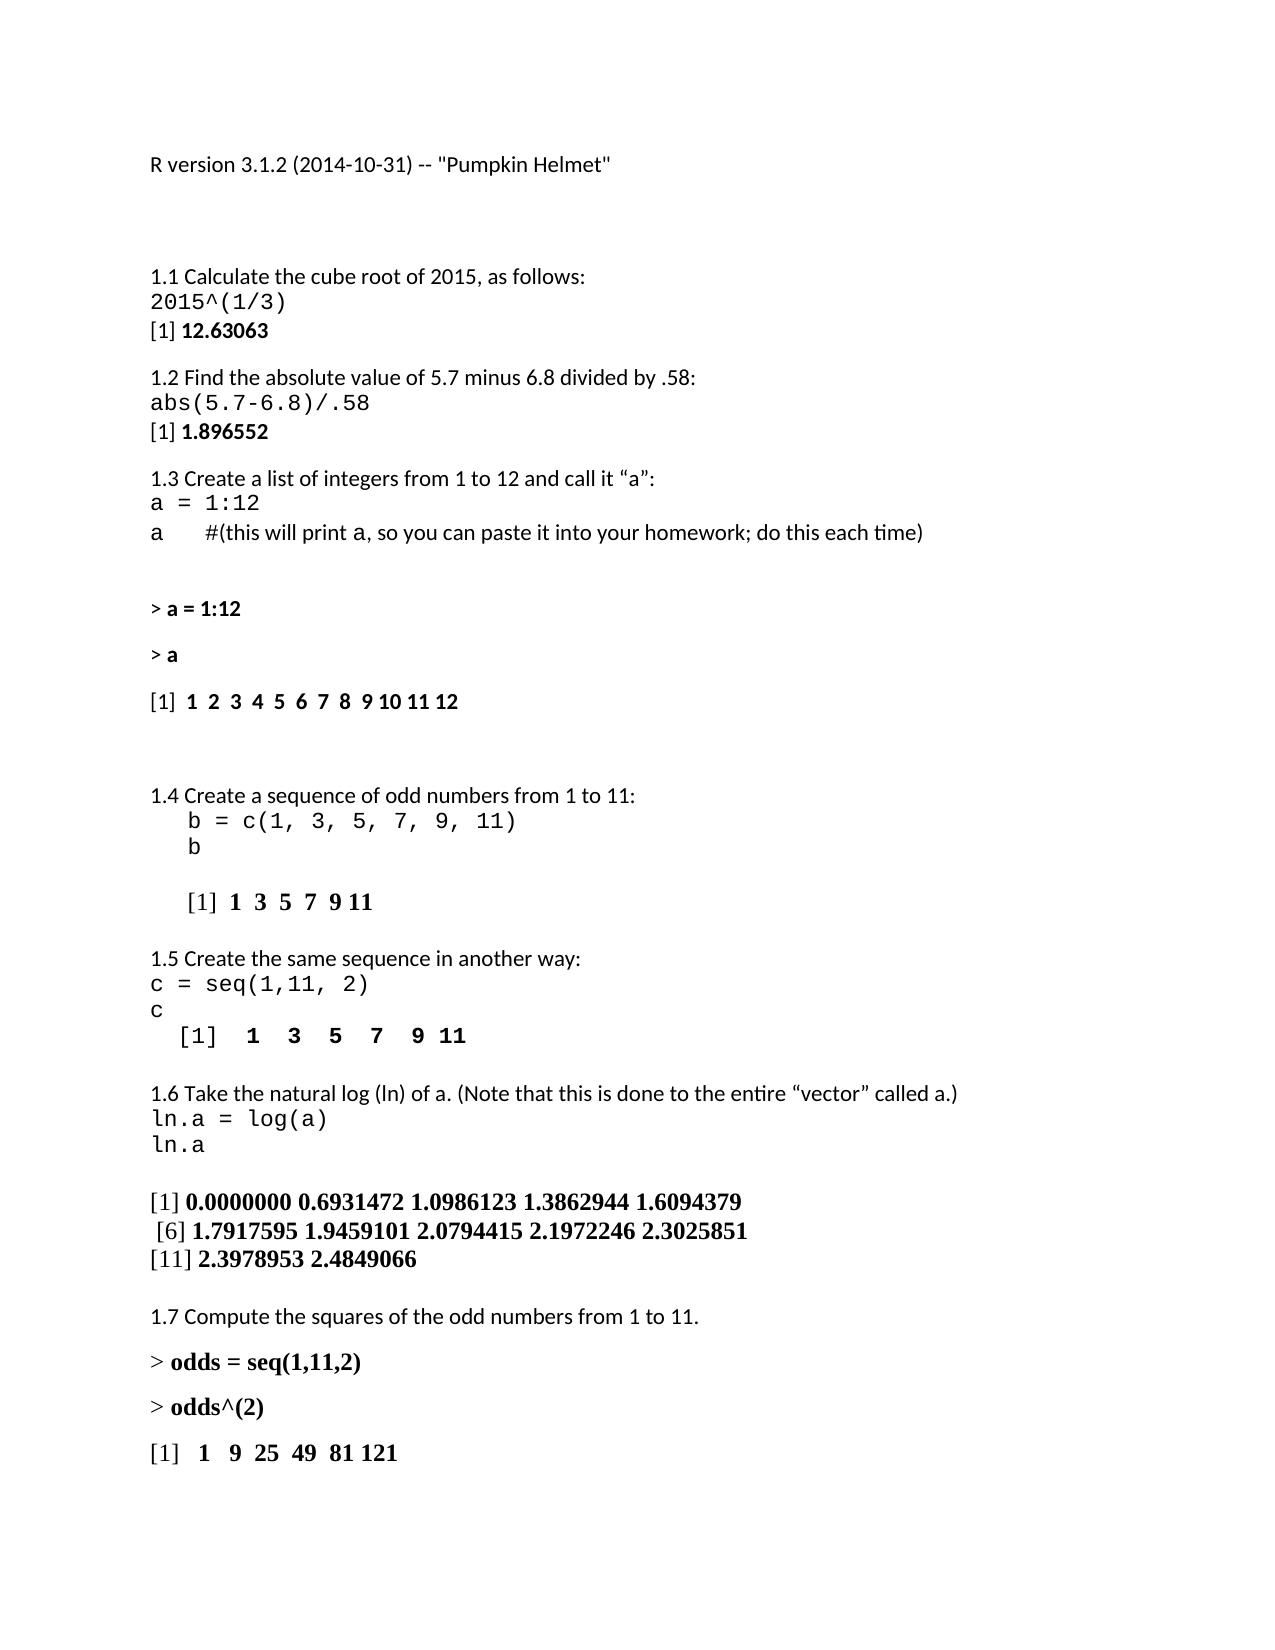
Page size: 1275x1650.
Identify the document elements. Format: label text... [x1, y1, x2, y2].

text R version 3.1.2 (2014-10-31) -- "Pumpkin Helmet" [150, 150, 1125, 178]
text [1] 12.63063 [150, 316, 1125, 344]
text [1] 0.0000000 0.6931472 1.0986123 1.3862944 1.6094379 [150, 1187, 1125, 1216]
text 1.6 Take the natural log (ln) of a. (Note that this is done to the entire “vector” called a.) ln.a = log(a) ln.a [150, 1079, 1125, 1159]
text [1] 1 2 3 4 5 6 7 8 9 10 11 12 [150, 687, 1125, 716]
text [1] 1 3 5 7 9 11 [150, 1024, 1125, 1050]
text b = c(1, 3, 5, 7, 9, 11) [187, 809, 1125, 835]
text 1.1 Calculate the cube root of 2015, as follows: 2015^(1/3) [150, 262, 1125, 316]
text 1.4 Create a sequence of odd numbers from 1 to 11: [150, 781, 1125, 809]
text > a [150, 641, 1125, 669]
text > odds = seq(1,11,2) [150, 1347, 1125, 1376]
text 1.7 Compute the squares of the odd numbers from 1 to 11. [150, 1302, 1125, 1330]
text 1.3 Create a list of integers from 1 to 12 and call it “a”: a = 1:12 a #(this will print a, so you can paste it into your homework; do this each time) [150, 464, 1125, 547]
text > odds^(2) [150, 1392, 1125, 1421]
text 1.5 Create the same sequence in another way: c = seq(1,11, 2) c [150, 944, 1125, 1024]
text [1] 1 9 25 49 81 121 [150, 1438, 1125, 1466]
text > a = 1:12 [150, 594, 1125, 622]
text [6] 1.7917595 1.9459101 2.0794415 2.1972246 2.3025851 [150, 1216, 1125, 1244]
text [1] 1.896552 [150, 417, 1125, 445]
text [1] 1 3 5 7 9 11 [187, 887, 1125, 916]
text b [187, 835, 1125, 861]
text [11] 2.3978953 2.4849066 [150, 1244, 1125, 1273]
text 1.2 Find the absolute value of 5.7 minus 6.8 divided by .58: abs(5.7-6.8)/.58 [150, 363, 1125, 417]
